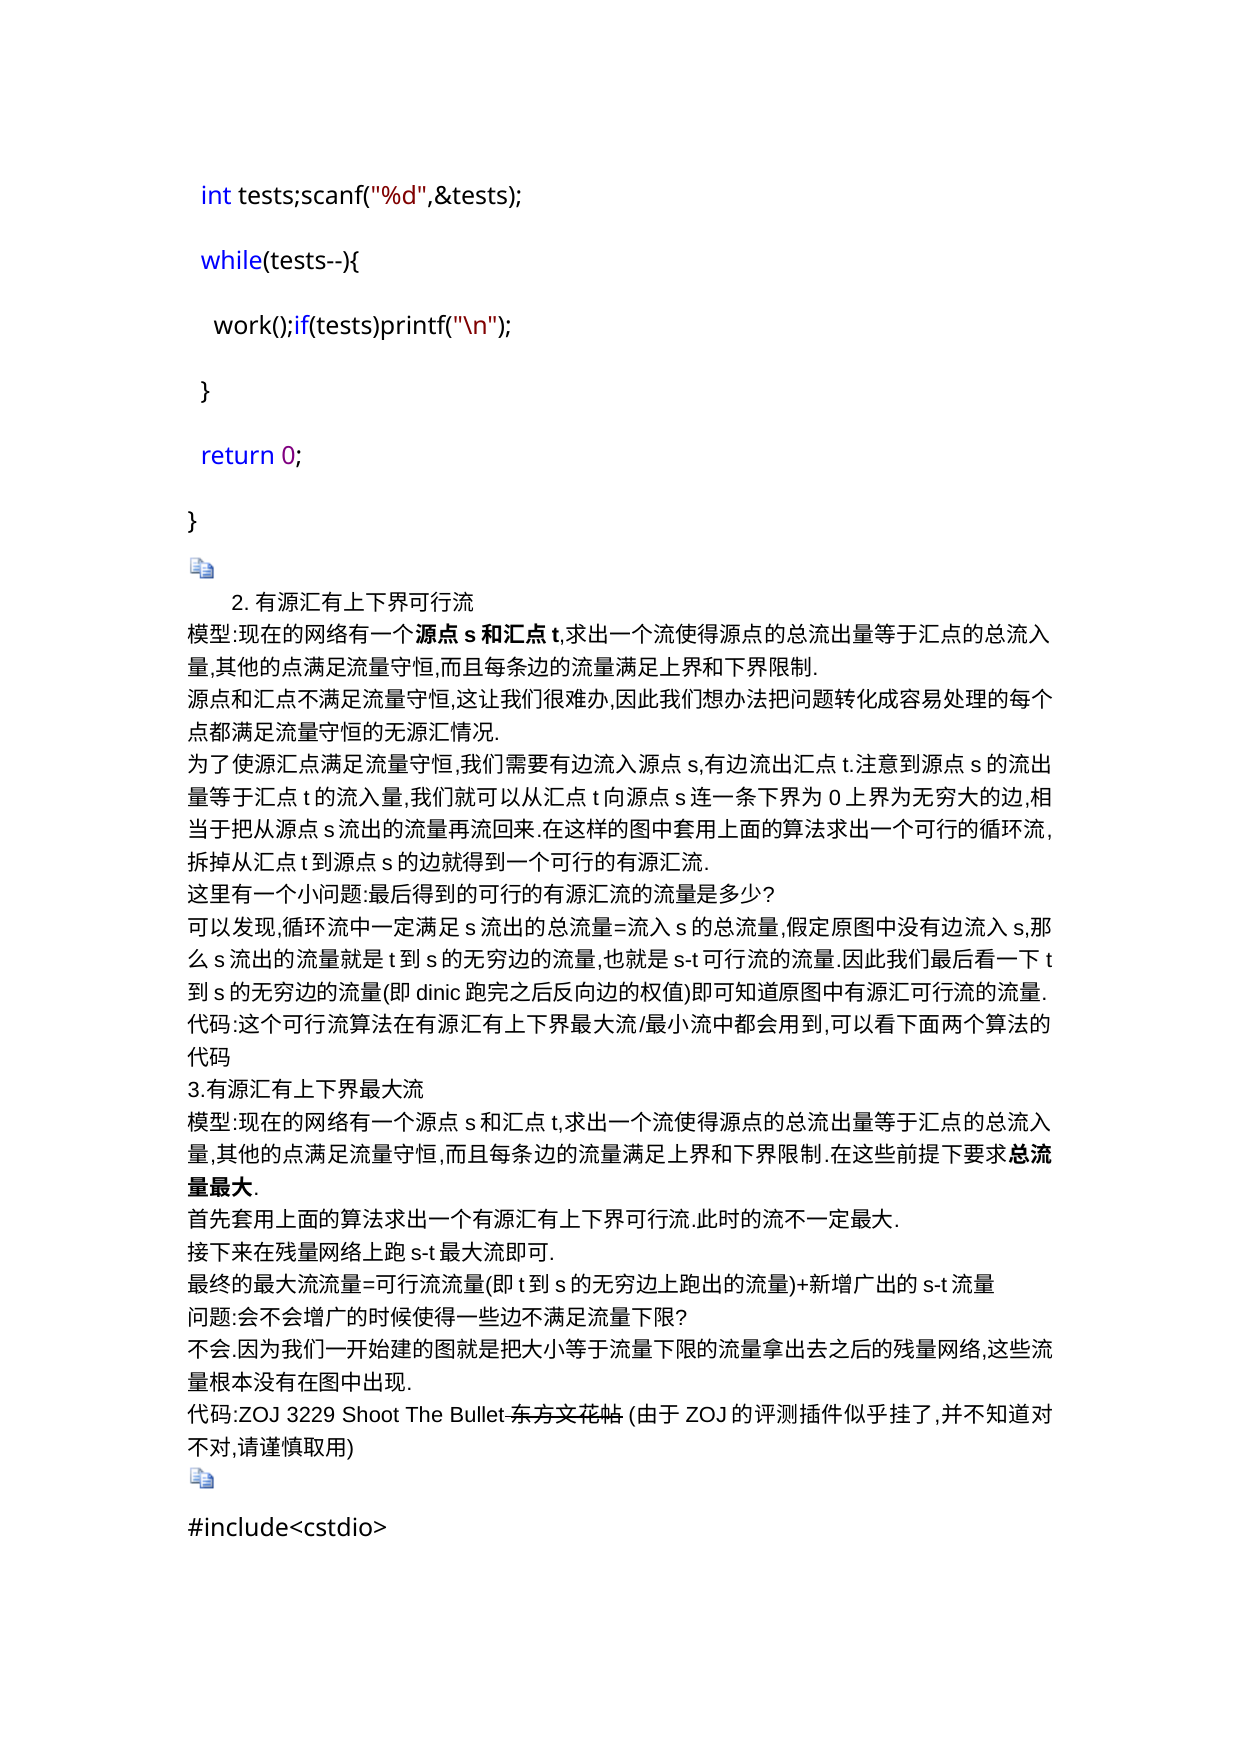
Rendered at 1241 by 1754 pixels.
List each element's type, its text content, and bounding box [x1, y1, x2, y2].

text 可以发现,循环流中一定满足s流出的总流量=流入s的总流量,假定原图中没有边流入s,那么s流出的流量就是t到s的无穷边的流量,也就是s-t可行流的流量.因此我们最后看一下t到s的无穷边的流量(即dinic跑完之后反向边的权值)即可知道原图中有源汇可行流的流量. [187, 909, 1053, 1007]
text } [187, 487, 1053, 552]
text 首先套用上面的算法求出一个有源汇有上下界可行流.此时的流不一定最大. [187, 1202, 1053, 1234]
text 模型:现在的网络有一个源点s和汇点t,求出一个流使得源点的总流出量等于汇点的总流入量,其他的点满足流量守恒,而且每条边的流量满足上界和下界限制.在这些前提下要求总流量最大. [187, 1104, 1053, 1202]
text 为了使源汇点满足流量守恒,我们需要有边流入源点s,有边流出汇点t.注意到源点s的流出量等于汇点t的流入量,我们就可以从汇点t向源点s连一条下界为0上界为无穷大的边,相当于把从源点s流出的流量再流回来.在这样的图中套用上面的算法求出一个可行的循环流,拆掉从汇点t到源点s的边就得到一个可行的有源汇流. [187, 747, 1053, 877]
text 源点和汇点不满足流量守恒,这让我们很难办,因此我们想办法把问题转化成容易处理的每个点都满足流量守恒的无源汇情况. [187, 682, 1053, 747]
text } [187, 357, 1053, 422]
picture [187, 552, 219, 584]
text 问题:会不会增广的时候使得一些边不满足流量下限? [187, 1299, 1053, 1332]
text 模型:现在的网络有一个源点s和汇点t,求出一个流使得源点的总流出量等于汇点的总流入量,其他的点满足流量守恒,而且每条边的流量满足上界和下界限制. [187, 617, 1053, 682]
text 代码:ZOJ 3229 Shoot The Bullet 东方文花帖 (由于ZOJ的评测插件似乎挂了,并不知道对不对,请谨慎取用) [187, 1397, 1053, 1462]
text 3.有源汇有上下界最大流 [187, 1072, 1053, 1104]
text 最终的最大流流量=可行流流量(即t到s的无穷边上跑出的流量)+新增广出的s-t流量 [187, 1267, 1053, 1299]
text 代码:这个可行流算法在有源汇有上下界最大流/最小流中都会用到,可以看下面两个算法的代码 [187, 1007, 1053, 1072]
text 2. 有源汇有上下界可行流 [187, 584, 1053, 617]
text work();if(tests)printf("\n"); [187, 292, 1053, 357]
text int tests;scanf("%d",&tests); [187, 162, 1053, 227]
text #include<cstdio> [187, 1494, 1053, 1559]
text 接下来在残量网络上跑s-t最大流即可. [187, 1234, 1053, 1267]
text 不会.因为我们一开始建的图就是把大小等于流量下限的流量拿出去之后的残量网络,这些流量根本没有在图中出现. [187, 1332, 1053, 1397]
text return 0; [187, 422, 1053, 487]
text while(tests--){ [187, 227, 1053, 292]
text 这里有一个小问题:最后得到的可行的有源汇流的流量是多少? [187, 877, 1053, 909]
picture [187, 1462, 219, 1494]
